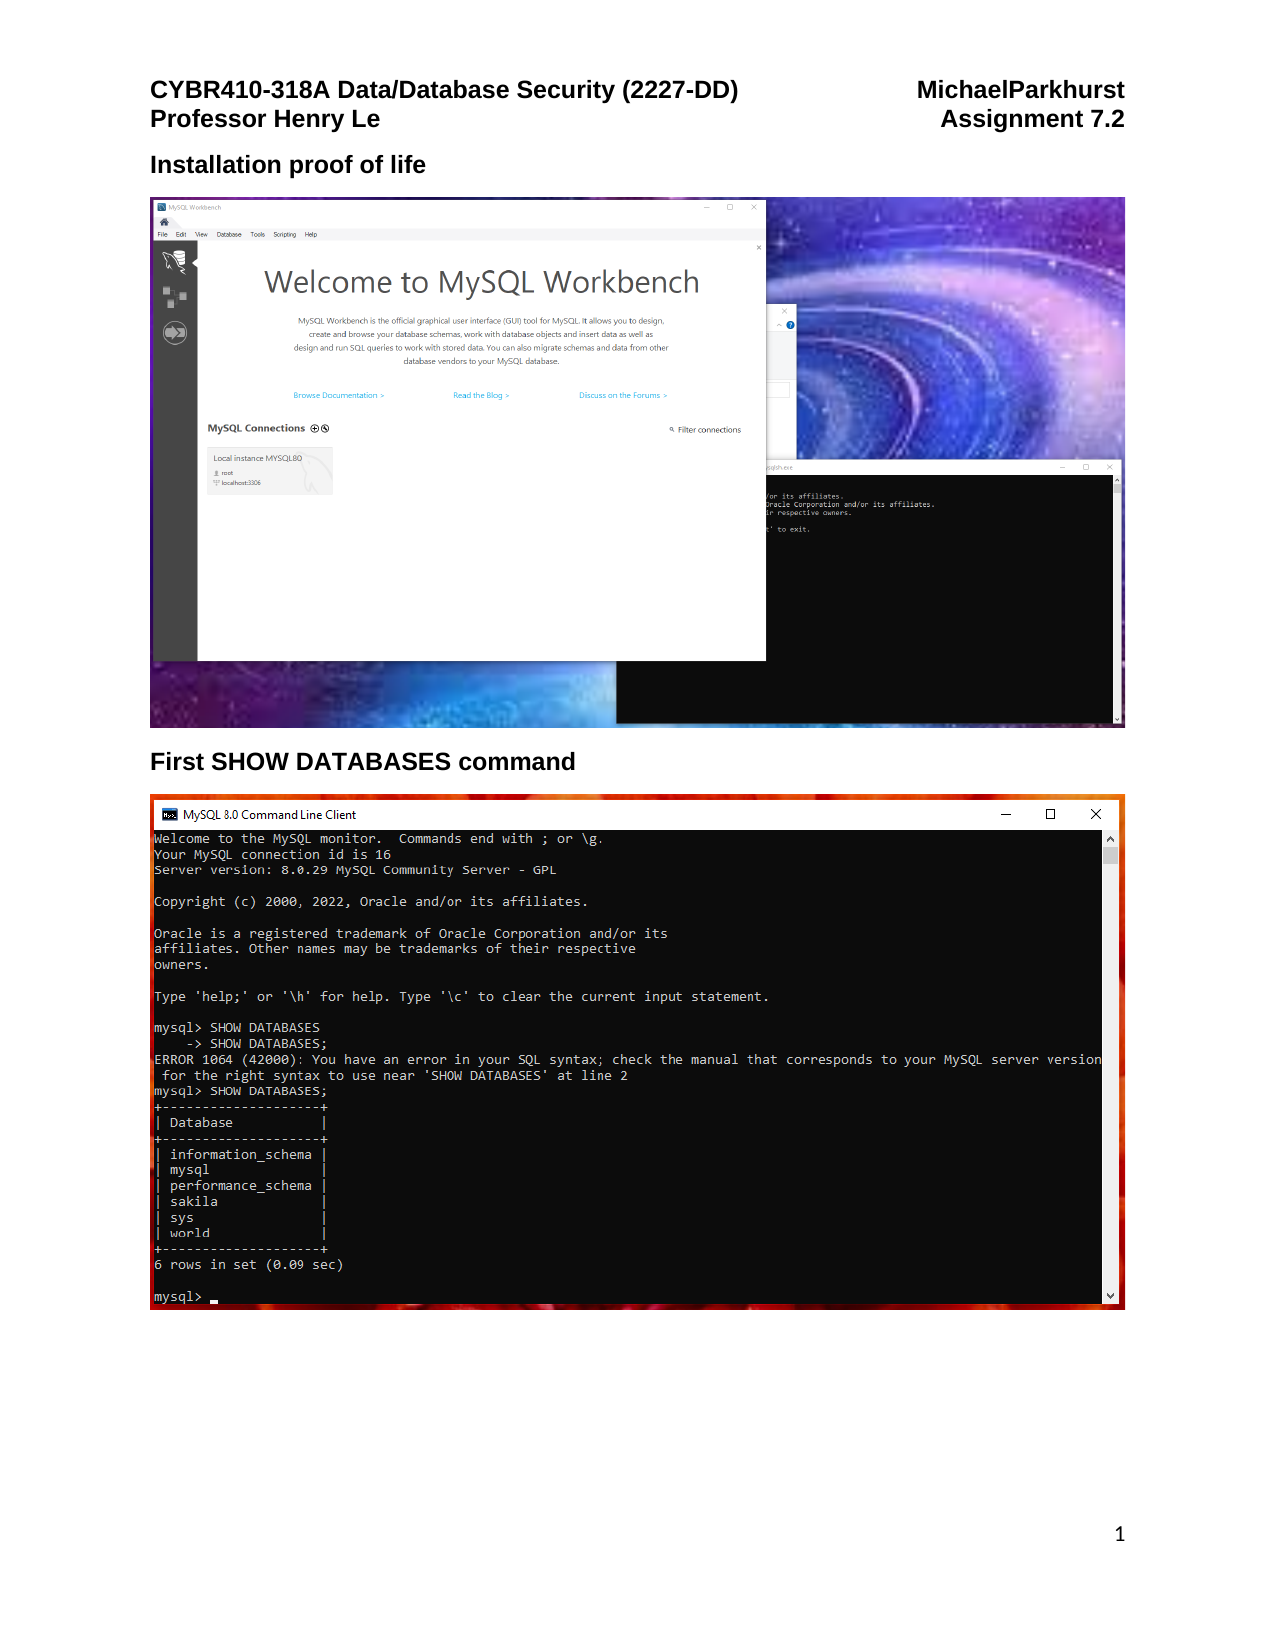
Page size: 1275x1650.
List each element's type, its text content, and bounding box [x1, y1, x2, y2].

text Installation proof of life [150, 150, 1125, 179]
picture [150, 794, 1125, 1310]
text First SHOW DATABASES command [150, 747, 1125, 775]
picture [150, 197, 1125, 728]
